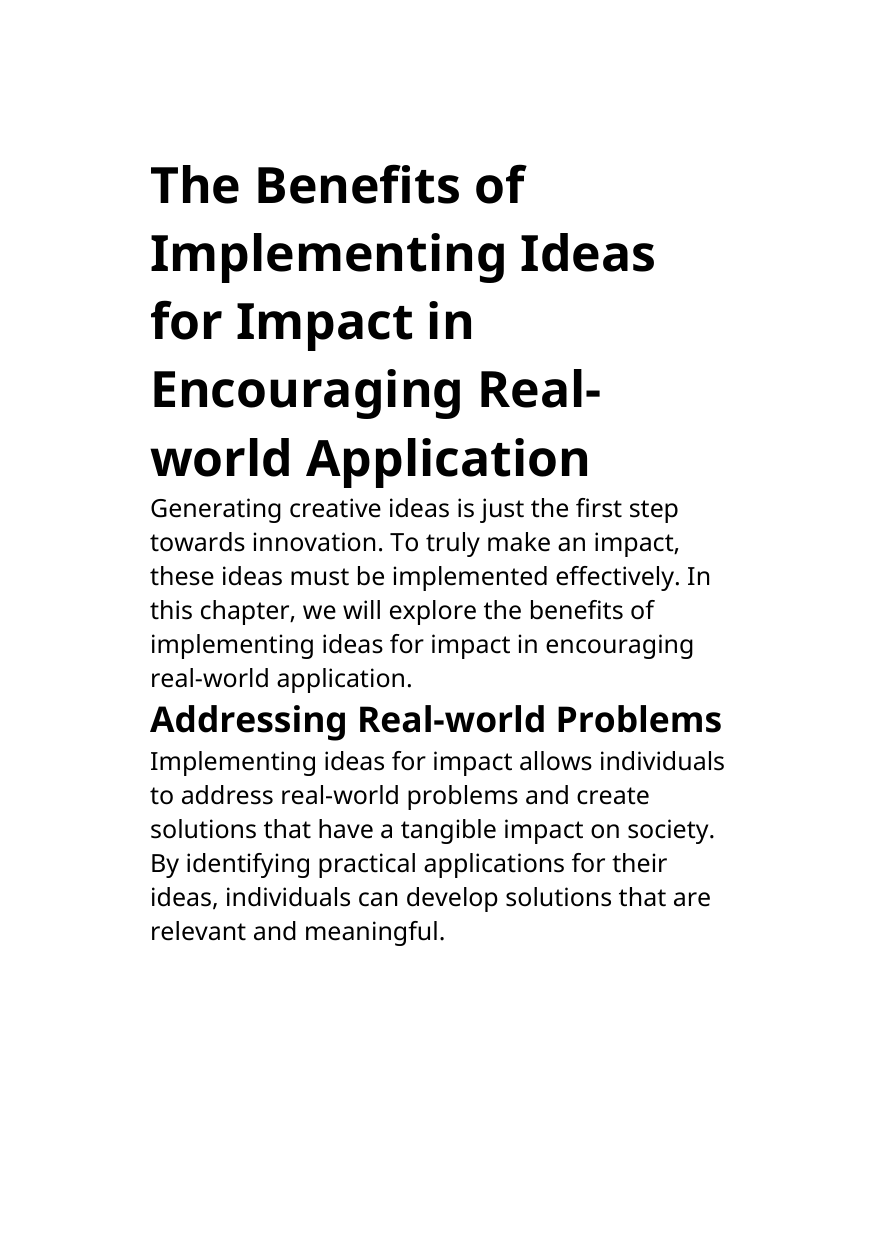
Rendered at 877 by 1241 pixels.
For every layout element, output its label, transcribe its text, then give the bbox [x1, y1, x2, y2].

text Implementing ideas for impact allows individuals to address real-world problems and create solutions that have a tangible impact on society. By identifying practical applications for their ideas, individuals can develop solutions that are relevant and meaningful. [150, 743, 727, 948]
text Generating creative ideas is just the first step towards innovation. To truly make an impact, these ideas must be implemented effectively. In this chapter, we will explore the benefits of implementing ideas for impact in encouraging real-world application. [150, 491, 727, 695]
subtitle Addressing Real-world Problems [150, 695, 727, 743]
subtitle The Benefits of Implementing Ideas for Impact in Encouraging Real-world Application [150, 150, 727, 491]
